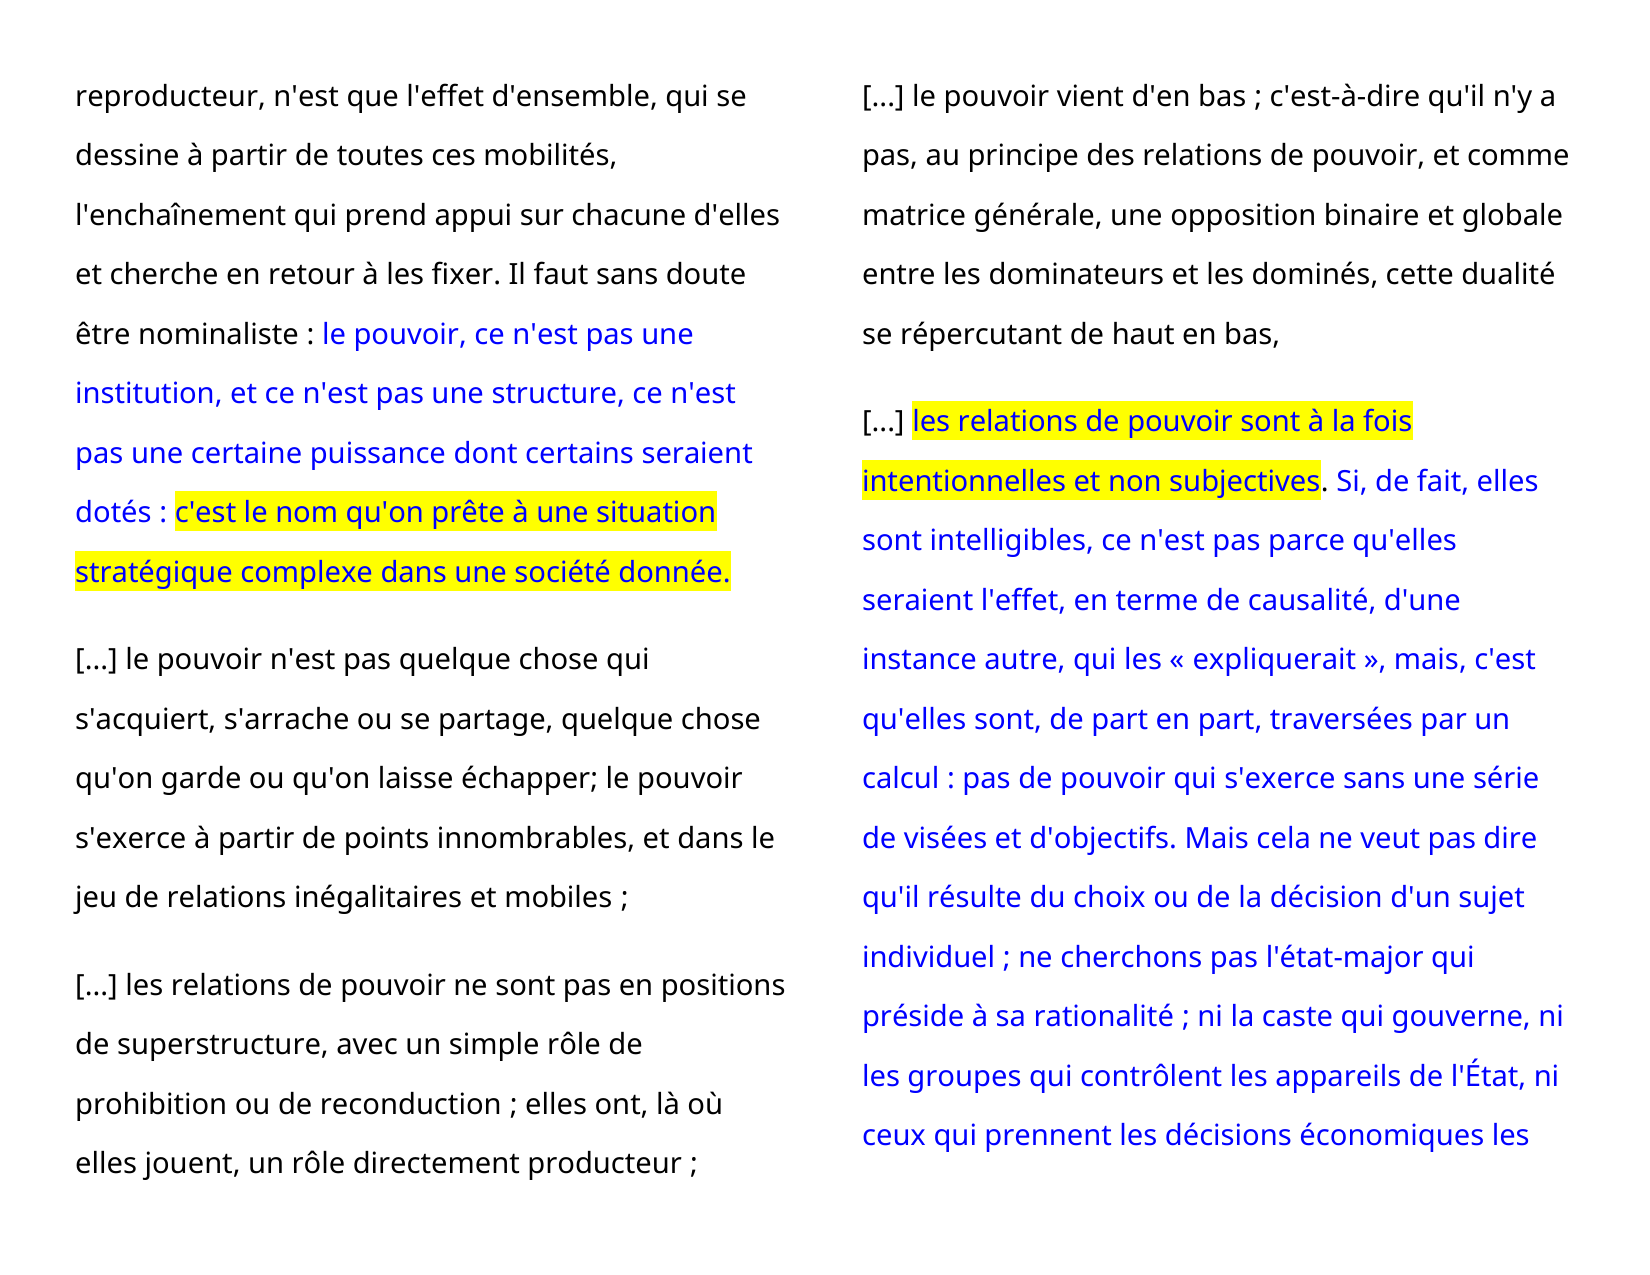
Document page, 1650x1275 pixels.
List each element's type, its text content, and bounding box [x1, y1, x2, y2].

text [...] le pouvoir n'est pas quelque chose qui s'acquiert, s'arrache ou se partage, quelque chose qu'on garde ou qu'on laisse échapper; le pouvoir s'exerce à partir de points innombrables, et dans le jeu de relations inégalitaires et mobiles ; [75, 638, 788, 916]
text [...] le pouvoir vient d'en bas ; c'est-à-dire qu'il n'y a pas, au principe des relations de pouvoir, et comme matrice générale, une opposition binaire et globale entre les dominateurs et les dominés, cette dualité se répercutant de haut en bas, [862, 75, 1575, 353]
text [75, 75, 788, 591]
text [...] les relations de pouvoir ne sont pas en positions de superstructure, avec un simple rôle de prohibition ou de reconduction ; elles ont, là où elles jouent, un rôle directement producteur ; [75, 964, 788, 1182]
